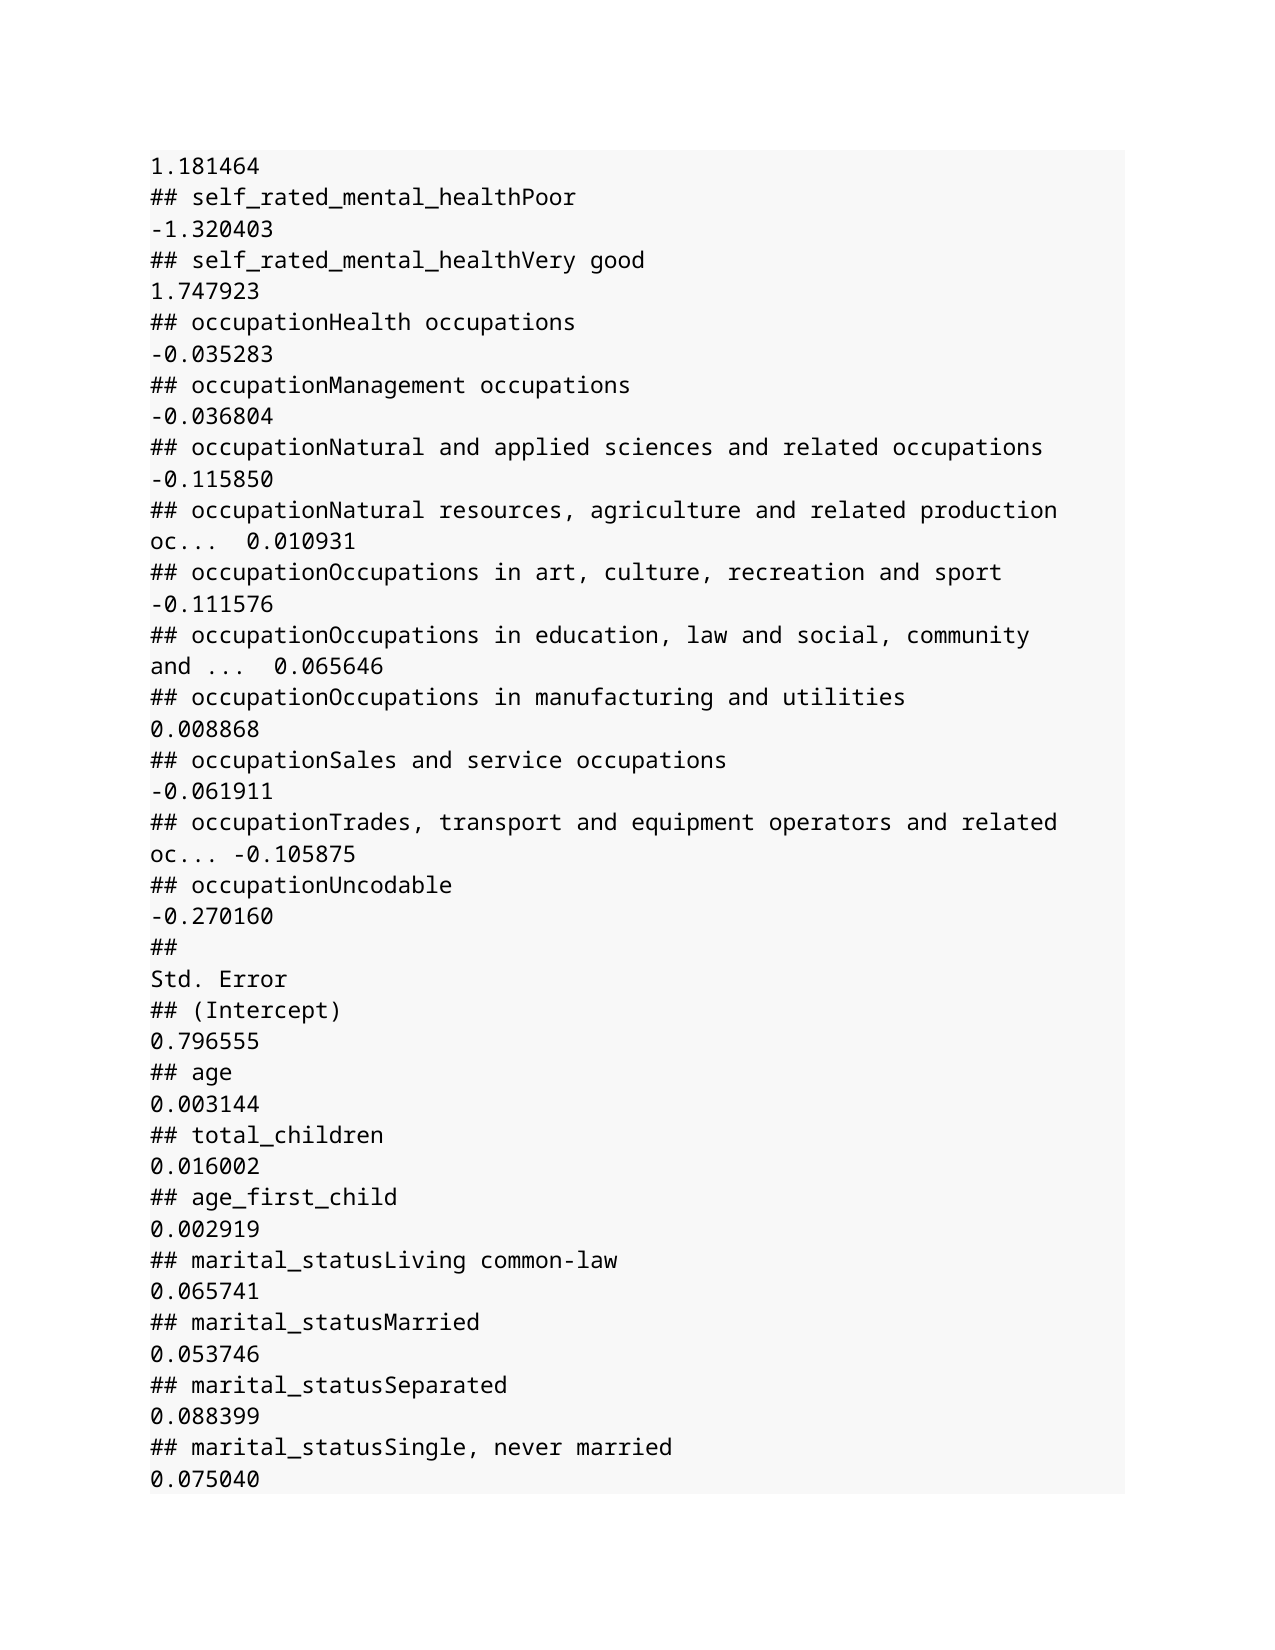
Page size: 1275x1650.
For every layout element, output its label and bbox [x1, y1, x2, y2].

text [150, 150, 1125, 1494]
